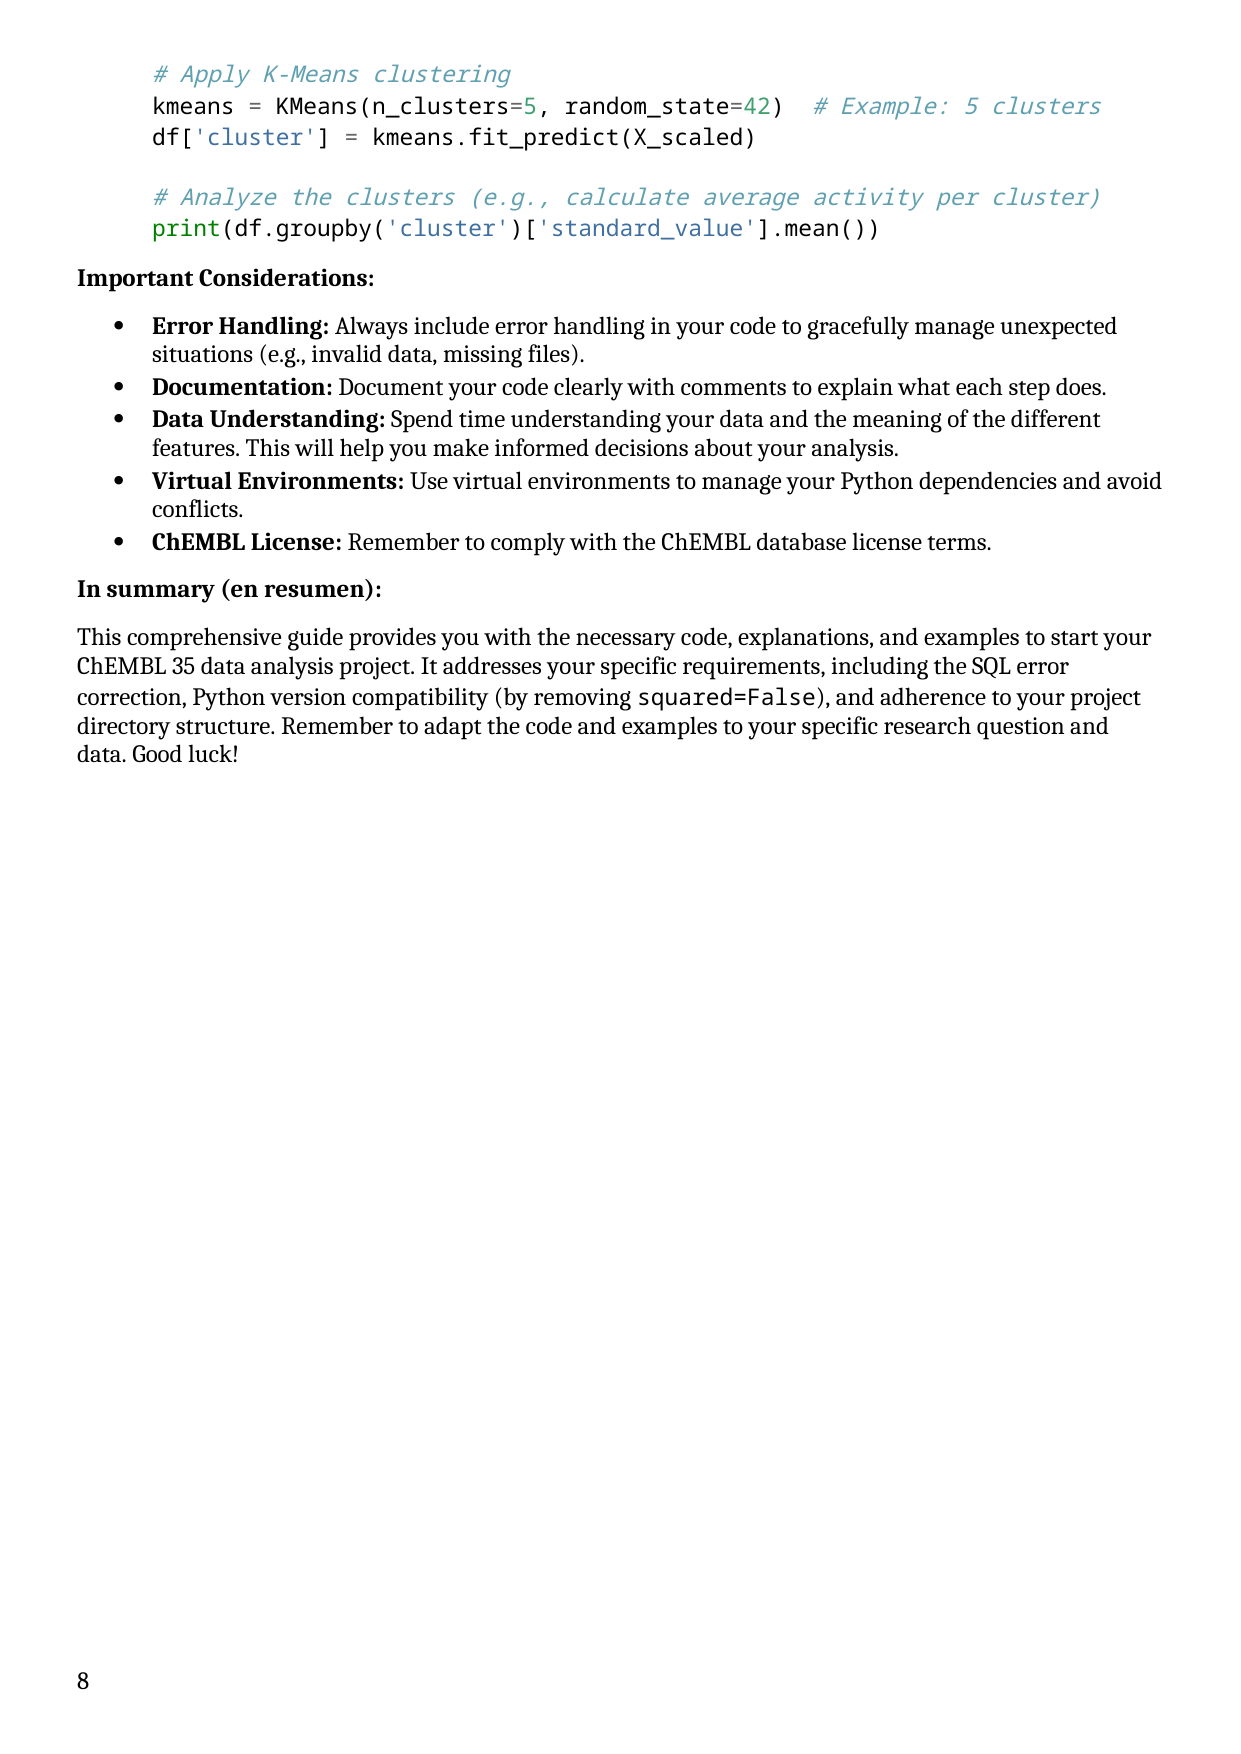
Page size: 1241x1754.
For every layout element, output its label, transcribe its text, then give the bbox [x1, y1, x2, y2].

text Important Considerations: [77, 264, 1163, 293]
list Data Understanding: Spend time understanding your data and the meaning of the different features. This will help you make informed decisions about your analysis. [114, 405, 1163, 463]
list Error Handling: Always include error handling in your code to gracefully manage unexpected situations (e.g., invalid data, missing files). [114, 312, 1163, 369]
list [114, 29, 1163, 243]
list Virtual Environments: Use virtual environments to manage your Python dependencies and avoid conflicts. [114, 467, 1163, 524]
list Documentation: Document your code clearly with comments to explain what each step does. [114, 373, 1163, 402]
text In summary (en resumen): [77, 575, 1163, 604]
list ChEMBL License: Remember to comply with the ChEMBL database license terms. [114, 528, 1163, 557]
text This comprehensive guide provides you with the necessary code, explanations, and examples to start your ChEMBL 35 data analysis project. It addresses your specific requirements, including the SQL error correction, Python version compatibility (by removing squared=False), and adherence to your project directory structure. Remember to adapt the code and examples to your specific research question and data. Good luck! [77, 623, 1163, 769]
